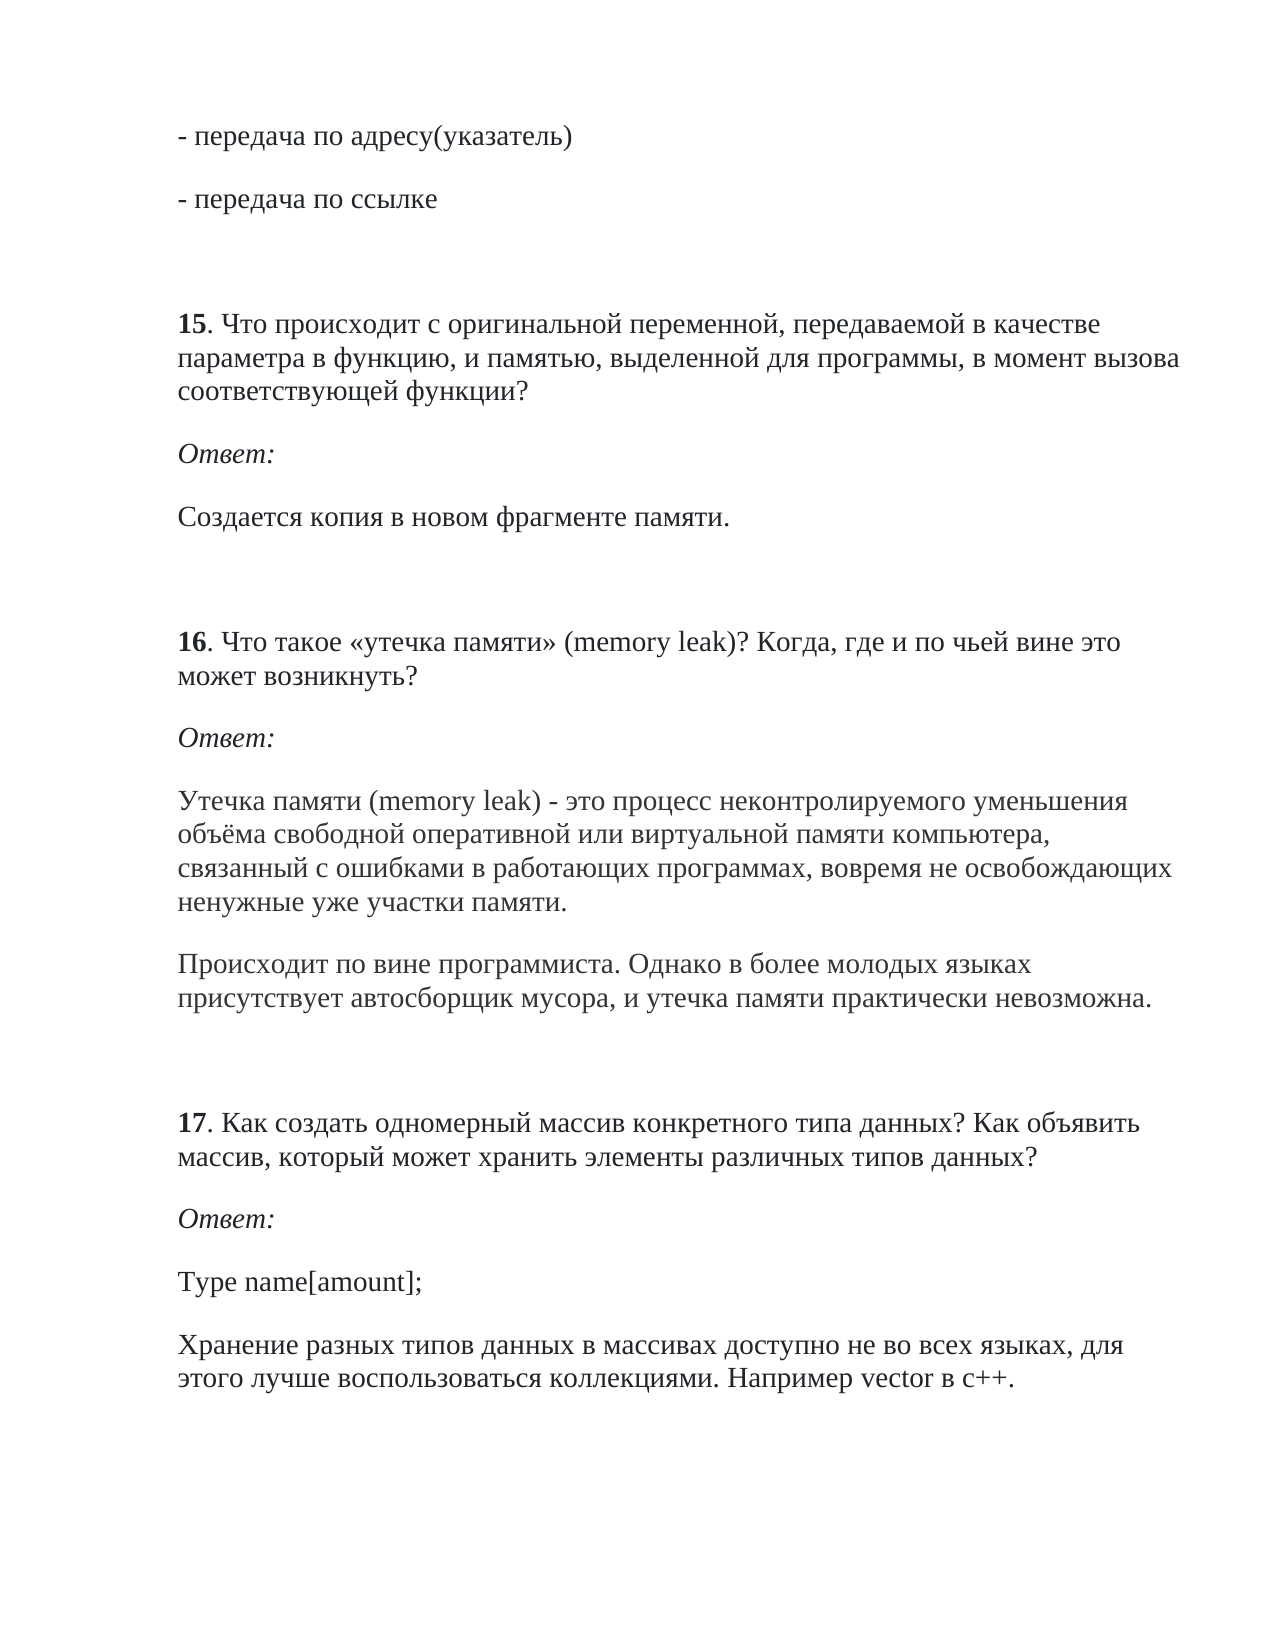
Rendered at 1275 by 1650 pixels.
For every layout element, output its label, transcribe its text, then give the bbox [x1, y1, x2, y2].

text Ответ: [177, 1202, 1186, 1235]
text - передача по ссылке [177, 181, 1186, 214]
text 17. Как создать одномерный массив конкретного типа данных? Как объявить массив, который может хранить элементы различных типов данных? [177, 1105, 1186, 1172]
text Создается копия в новом фрагменте памяти. [177, 499, 1186, 532]
text 16. Что такое «утечка памяти» (memory leak)? Когда, где и по чьей вине это может возникнуть? [177, 624, 1186, 691]
text Хранение разных типов данных в массивах доступно не во всех языках, для этого лучше воспользоваться коллекциями. Например vector в с++. [177, 1327, 1186, 1394]
text Происходит по вине программиста. Однако в более молодых языках присутствует автосборщик мусора, и утечка памяти практически невозможна. [1032, 946, 1186, 1013]
text Утечка памяти (memory leak) - это процесс неконтролируемого уменьшения объёма свободной оперативной или виртуальной памяти компьютера, связанный с ошибками в работающих программах, вовремя не освобождающих ненужные уже участки памяти. [568, 783, 1186, 917]
text - передача по адресу(указатель) [177, 118, 1186, 152]
text Type name[amount]; [177, 1264, 1186, 1298]
text Ответ: [177, 720, 1186, 754]
text Ответ: [177, 436, 1186, 469]
text 15. Что происходит с оригинальной переменной, передаваемой в качестве параметра в функцию, и памятью, выделенной для программы, в момент вызова соответствующей функции? [177, 306, 1186, 407]
